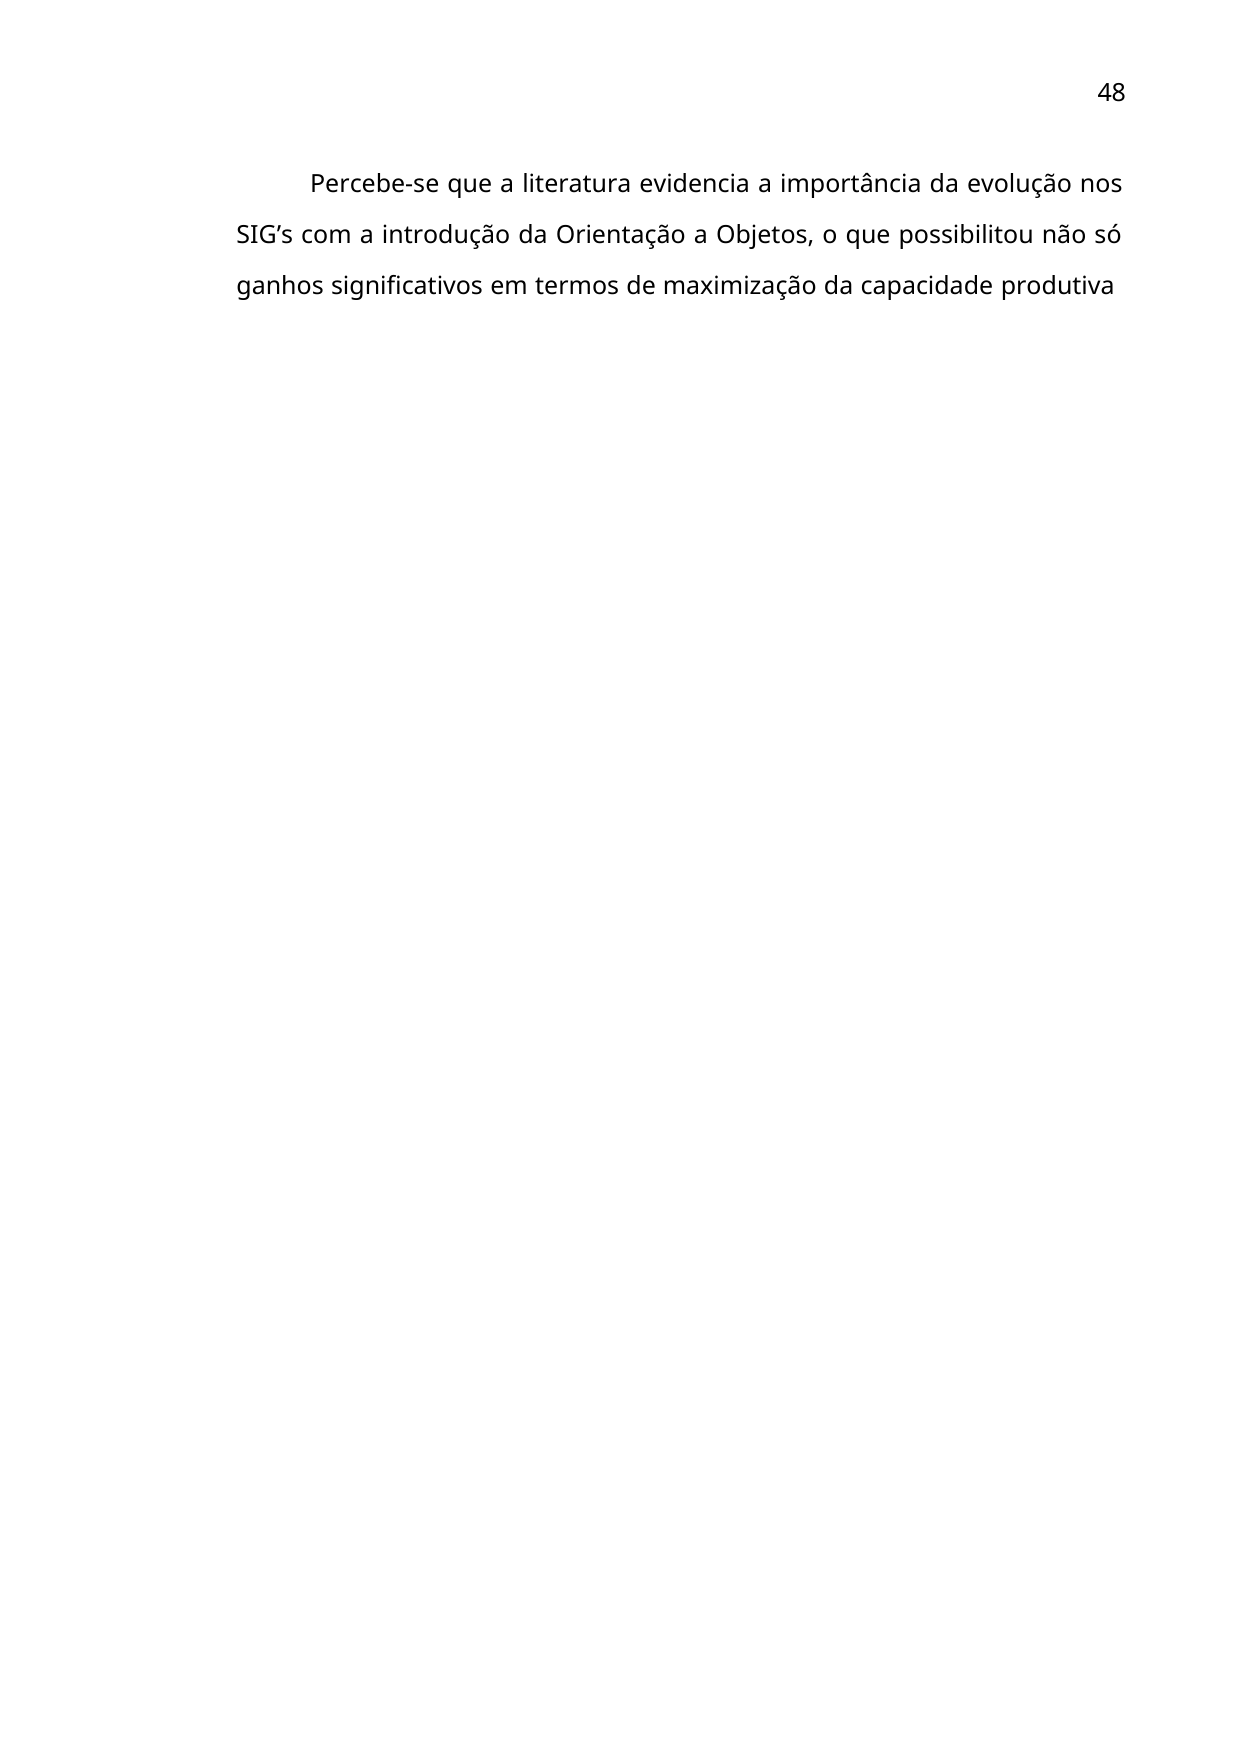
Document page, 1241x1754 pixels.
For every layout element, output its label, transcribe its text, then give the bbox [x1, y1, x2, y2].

text Percebe-se que a literatura evidencia a importância da evolução nos SIG’s com a introdução da Orientação a Objetos, o que possibilitou não só ganhos significativos em termos de maximização da capacidade produtiva [236, 166, 1123, 302]
